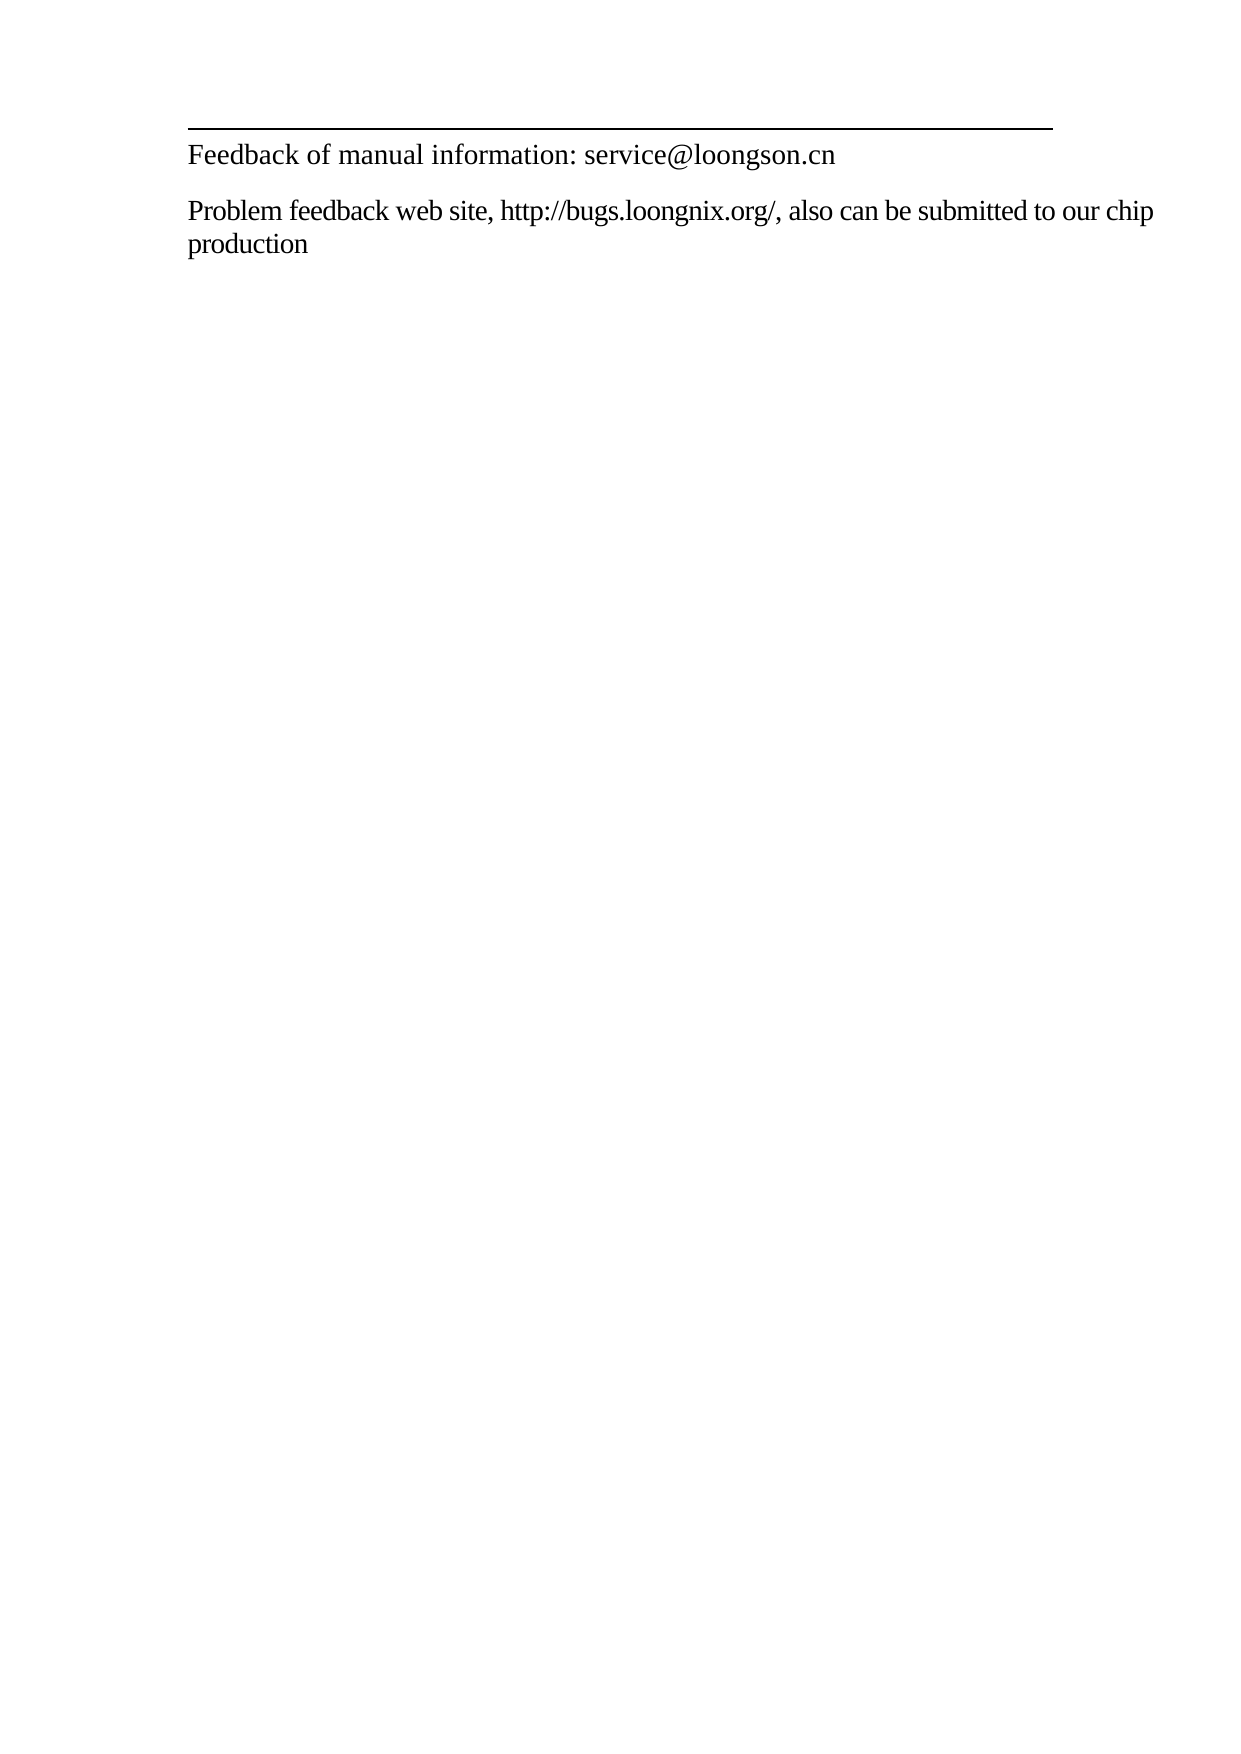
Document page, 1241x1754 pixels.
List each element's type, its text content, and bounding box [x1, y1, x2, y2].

text Problem feedback web site, http://bugs.loongnix.org/, also can be submitted to our chip production [187, 193, 1240, 260]
subtitle Feedback of manual information: service@loongson.cn [187, 137, 1240, 171]
